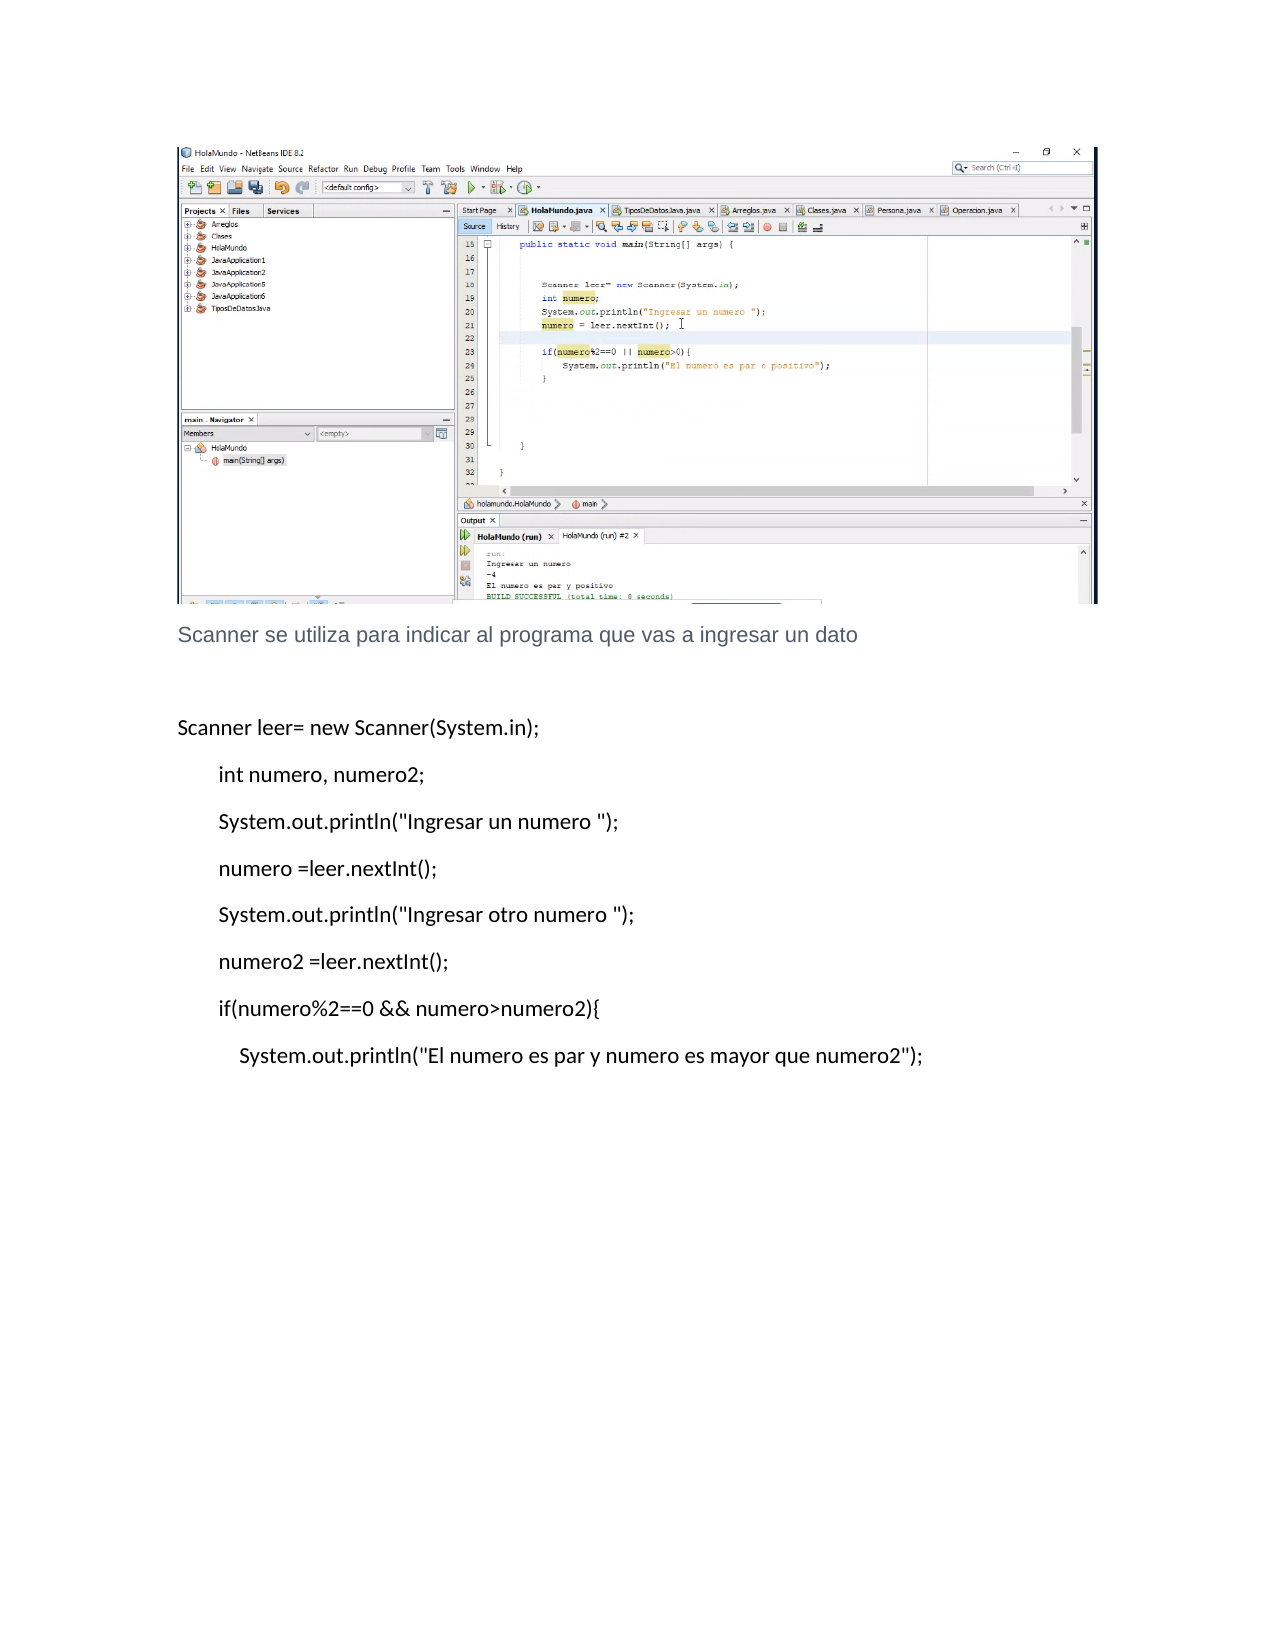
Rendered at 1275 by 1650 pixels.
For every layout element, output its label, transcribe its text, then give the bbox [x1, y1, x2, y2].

text numero =leer.nextInt(); [177, 854, 1098, 882]
text int numero, numero2; [177, 760, 1098, 788]
text if(numero%2==0 && numero>numero2){ [177, 994, 1098, 1022]
text Scanner se utiliza para indicar al programa que vas a ingresar un dato [177, 622, 1098, 648]
text Scanner leer= new Scanner(System.in); [177, 713, 1098, 741]
picture [177, 147, 1098, 604]
text System.out.println("El numero es par y numero es mayor que numero2"); [177, 1041, 1098, 1069]
text numero2 =leer.nextInt(); [177, 947, 1098, 976]
text System.out.println("Ingresar un numero "); [177, 807, 1098, 835]
text System.out.println("Ingresar otro numero "); [177, 901, 1098, 929]
